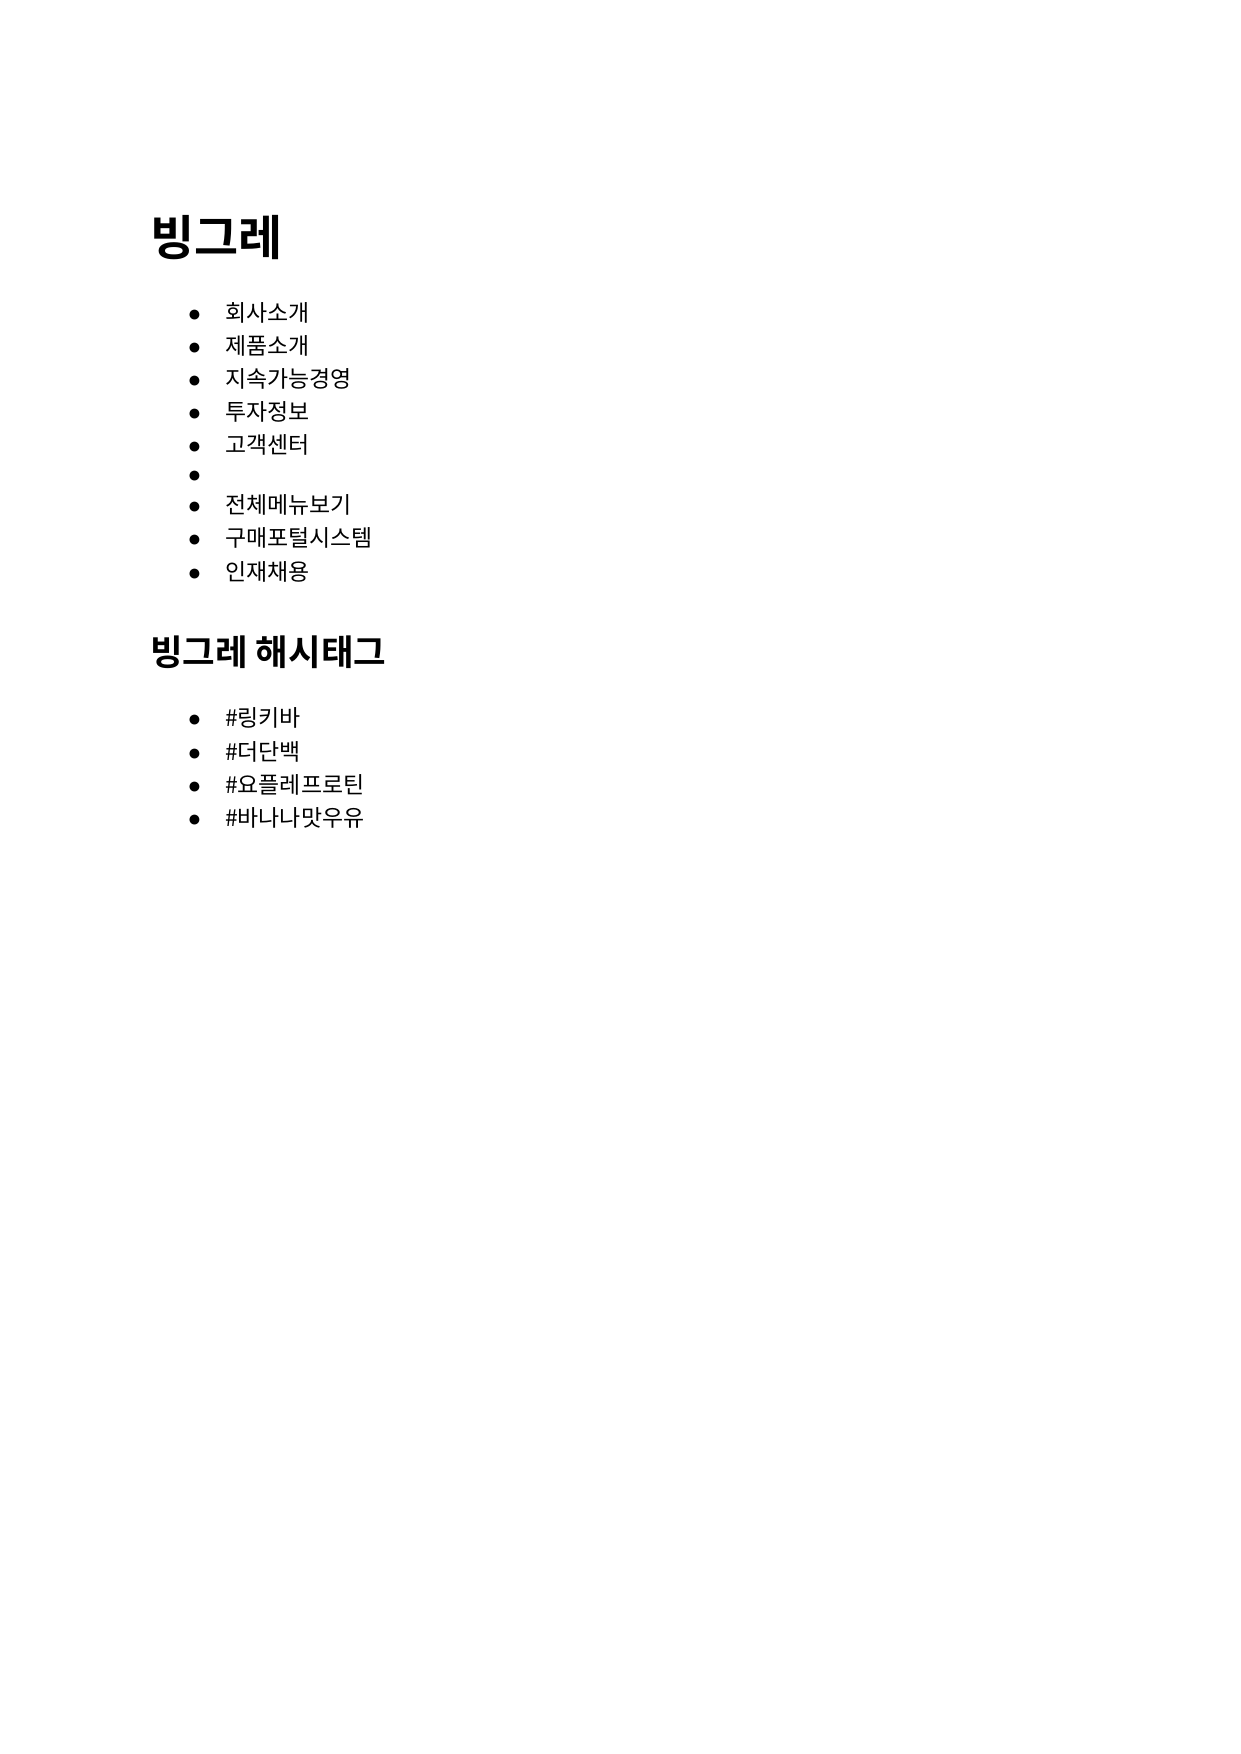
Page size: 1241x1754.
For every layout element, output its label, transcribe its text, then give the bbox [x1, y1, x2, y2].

list 인재채용 [187, 553, 1090, 587]
subtitle 빙그레 [150, 200, 1090, 269]
list #바나나맛우유 [187, 800, 1090, 833]
list #링키바 [187, 700, 1090, 733]
list 회사소개 [187, 294, 1090, 328]
list #요플레프로틴 [187, 767, 1090, 800]
list 지속가능경영 [187, 361, 1090, 394]
list 고객센터 [187, 427, 1090, 461]
list 투자정보 [187, 394, 1090, 427]
subtitle 빙그레 해시태그 [150, 624, 1090, 675]
list 전체메뉴보기 [187, 487, 1090, 520]
list 제품소개 [187, 328, 1090, 361]
list #더단백 [187, 733, 1090, 767]
list 구매포털시스템 [187, 520, 1090, 553]
